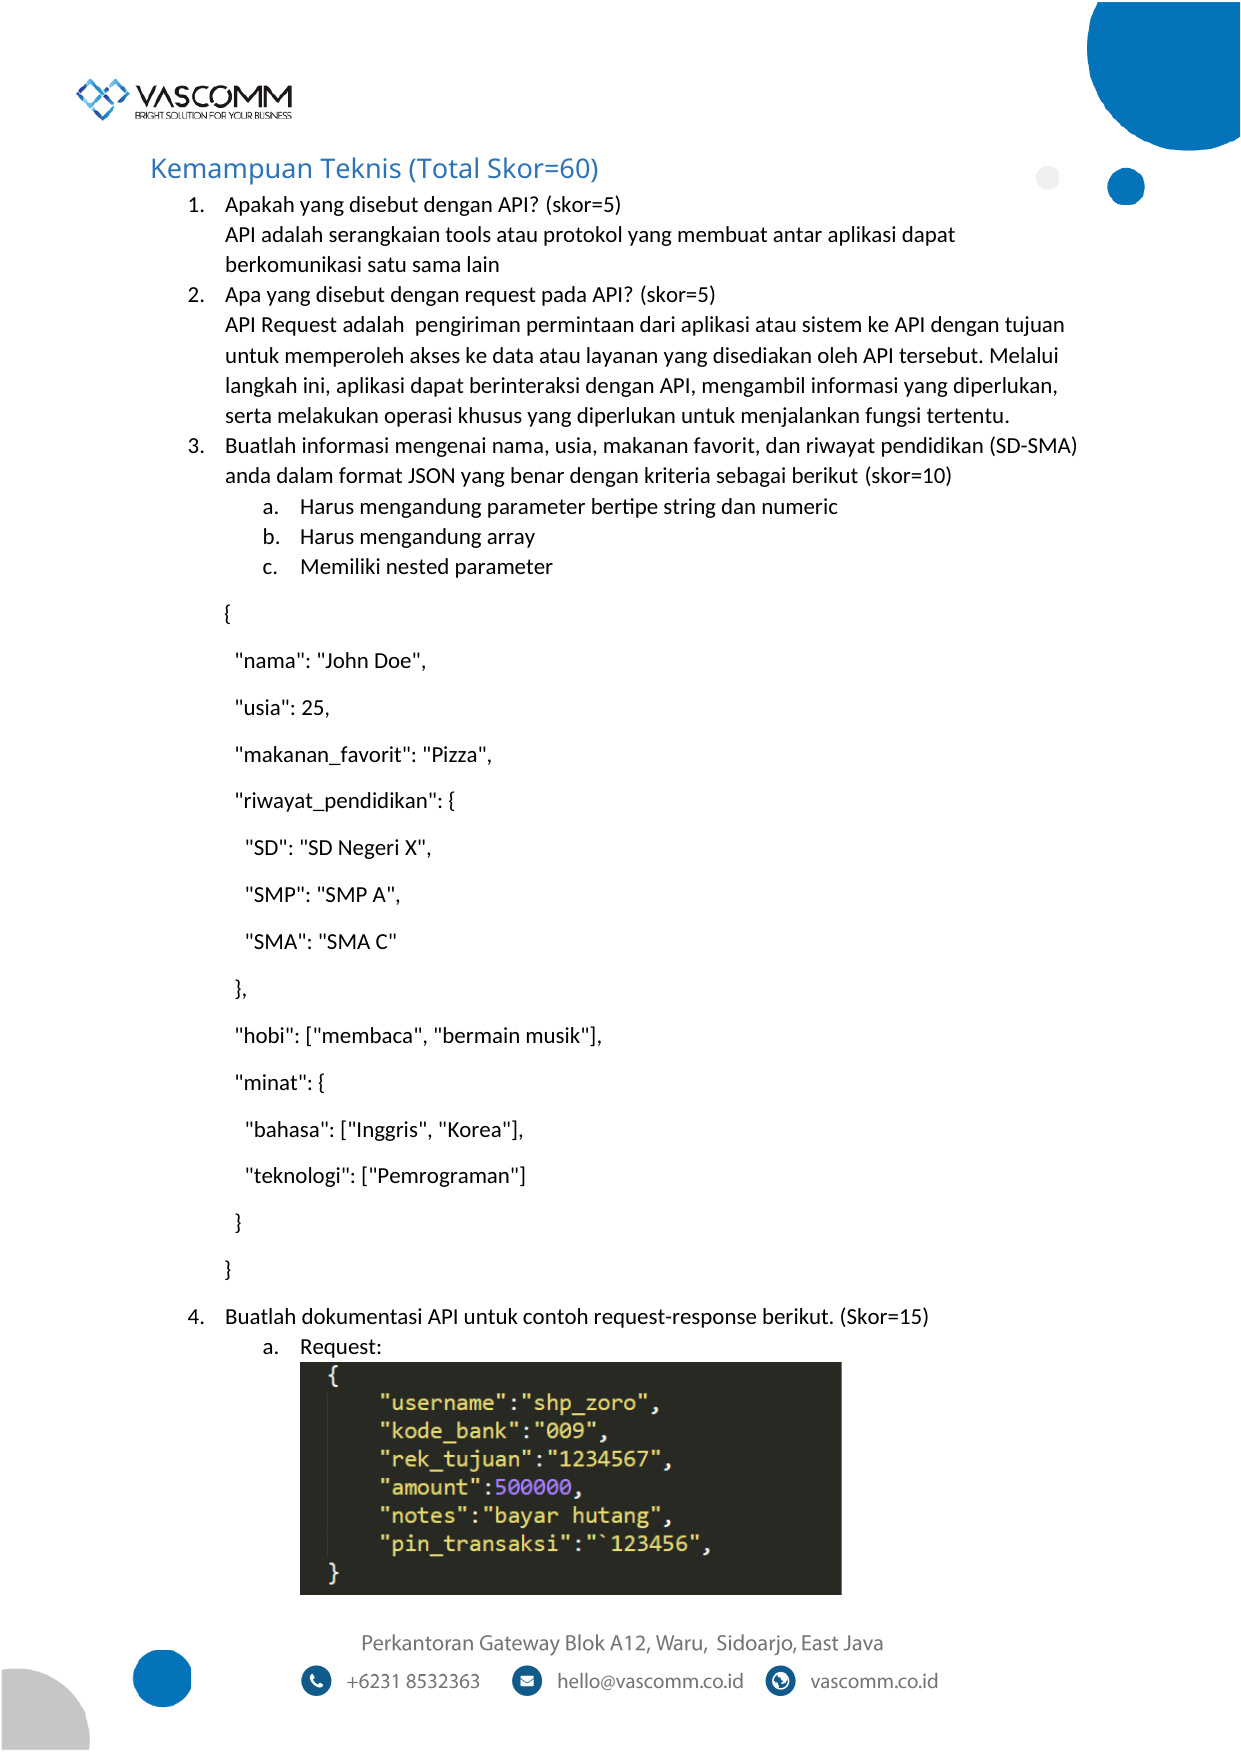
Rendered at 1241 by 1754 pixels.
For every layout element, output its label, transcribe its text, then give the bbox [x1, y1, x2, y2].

list API Request adalah pengiriman permintaan dari aplikasi atau sistem ke API dengan tujuan untuk memperoleh akses ke data atau layanan yang disediakan oleh API tersebut. Melalui langkah ini, aplikasi dapat berinteraksi dengan API, mengambil informasi yang diperlukan, serta melakukan operasi khusus yang diperlukan untuk menjalankan fungsi tertentu. [225, 311, 1090, 429]
text "riwayat_pendidikan": { [224, 787, 1090, 815]
list Harus mengandung parameter bertipe string dan numeric [262, 492, 1090, 520]
text }, [224, 974, 1090, 1002]
picture [301, 1631, 939, 1696]
list Apa yang disebut dengan request pada API? (skor=5) [187, 280, 1090, 308]
text "nama": "John Doe", [224, 646, 1090, 674]
subtitle Kemampuan Teknis (Total Skor=60) [150, 150, 1090, 187]
list Request: [262, 1332, 1090, 1361]
text "usia": 25, [224, 693, 1090, 721]
list Harus mengandung array [262, 522, 1090, 550]
text "minat": { [224, 1068, 1090, 1096]
text "bahasa": ["Inggris", "Korea"], [224, 1115, 1090, 1143]
picture [300, 1362, 842, 1595]
text "hobi": ["membaca", "bermain musik"], [224, 1021, 1090, 1049]
text } [224, 1255, 1090, 1283]
text "makanan_favorit": "Pizza", [224, 740, 1090, 768]
picture [72, 0, 1241, 205]
text "SD": "SD Negeri X", [224, 833, 1090, 862]
list Buatlah informasi mengenai nama, usia, makanan favorit, dan riwayat pendidikan (SD-SMA) anda dalam format JSON yang benar dengan kriteria sebagai berikut (skor=10) [187, 431, 1090, 490]
list Apakah yang disebut dengan API? (skor=5) [187, 190, 1090, 218]
list Memiliki nested parameter [262, 552, 1090, 580]
list API adalah serangkaian tools atau protokol yang membuat antar aplikasi dapat berkomunikasi satu sama lain [225, 220, 1090, 278]
text { [224, 599, 1090, 627]
list Buatlah dokumentasi API untuk contoh request-response berikut. (Skor=15) [187, 1302, 1090, 1330]
text } [224, 1208, 1090, 1237]
picture [0, 1650, 192, 1754]
text "SMP": "SMP A", [224, 880, 1090, 908]
text "SMA": "SMA C" [224, 927, 1090, 955]
text "teknologi": ["Pemrograman"] [224, 1162, 1090, 1190]
